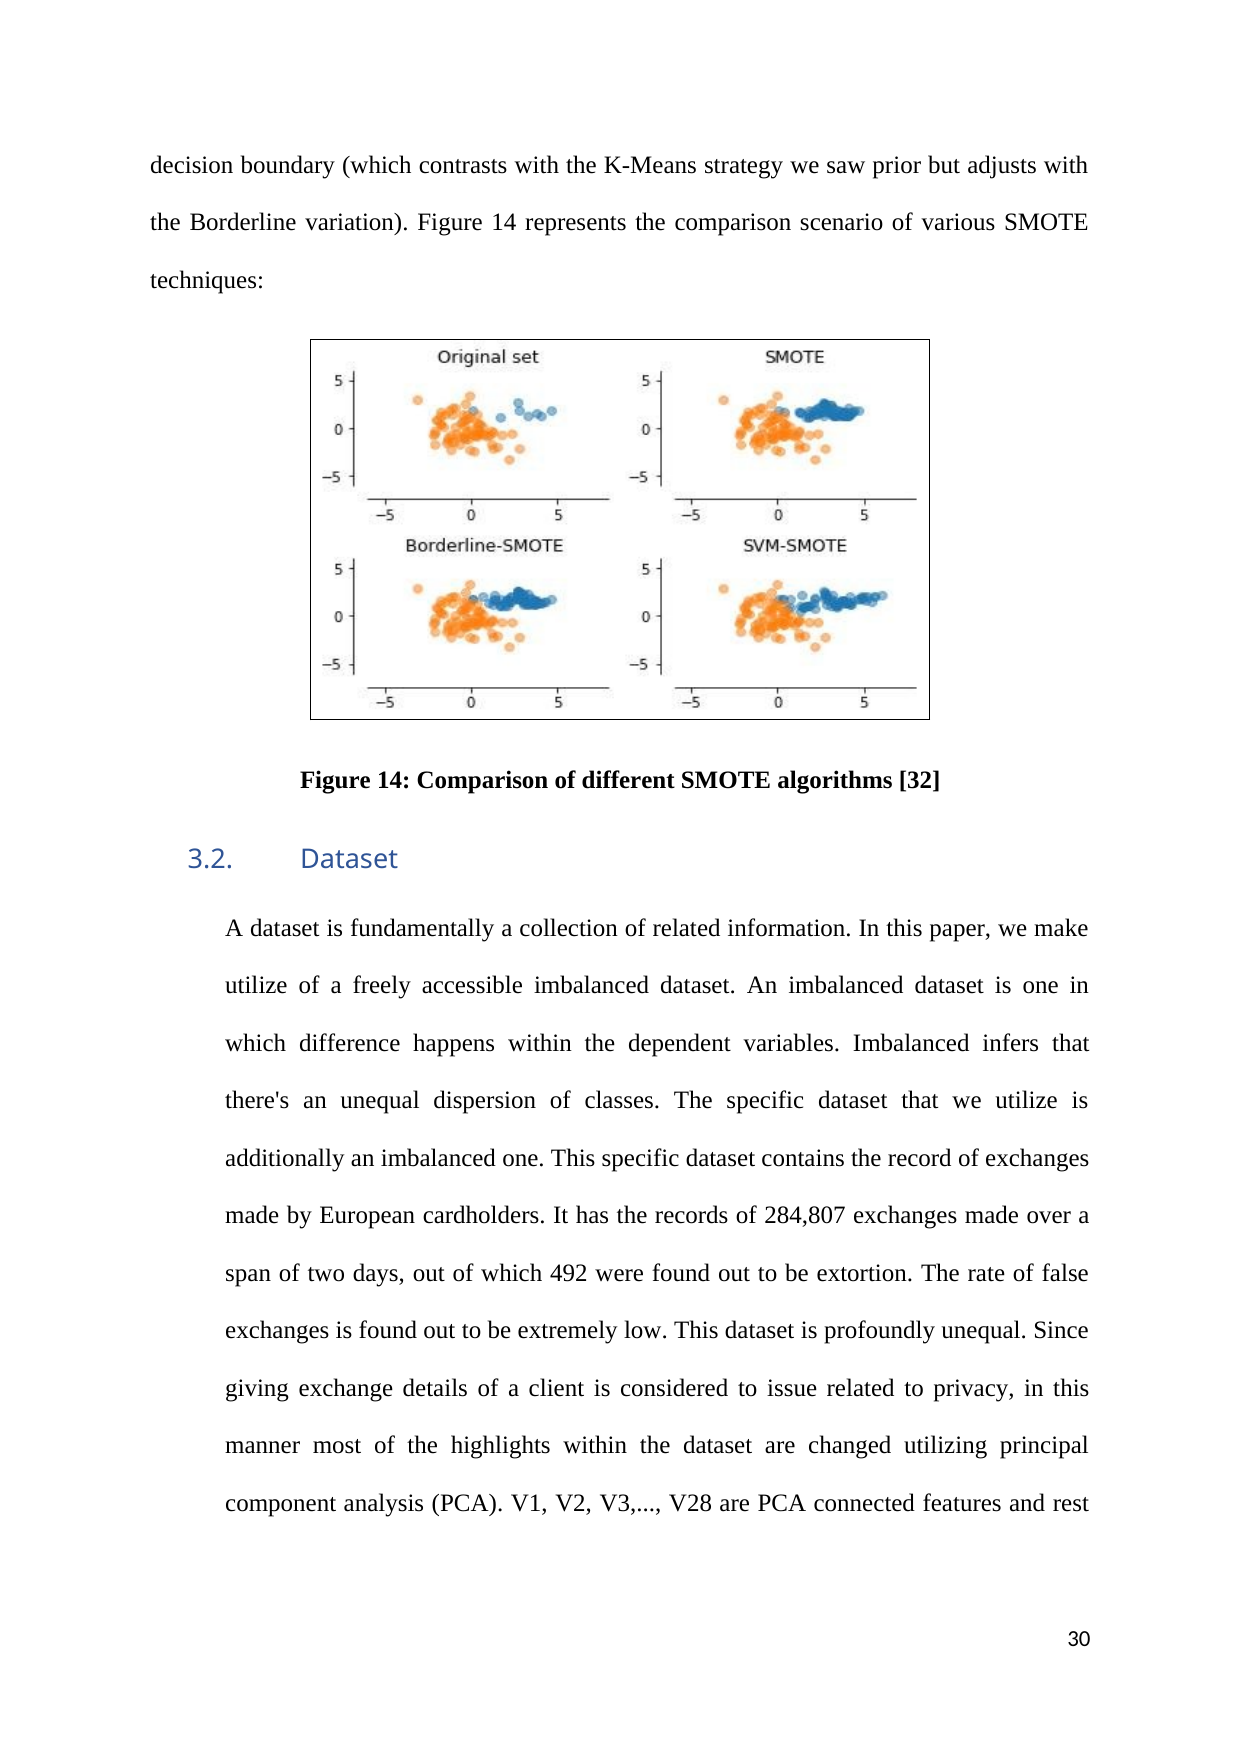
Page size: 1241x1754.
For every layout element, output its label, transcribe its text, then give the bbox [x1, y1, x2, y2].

text Figure 14: Comparison of different SMOTE algorithms [32] [150, 765, 1090, 794]
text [150, 150, 1090, 294]
picture [311, 340, 929, 719]
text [225, 913, 1090, 1517]
subtitle Dataset [187, 839, 1090, 876]
